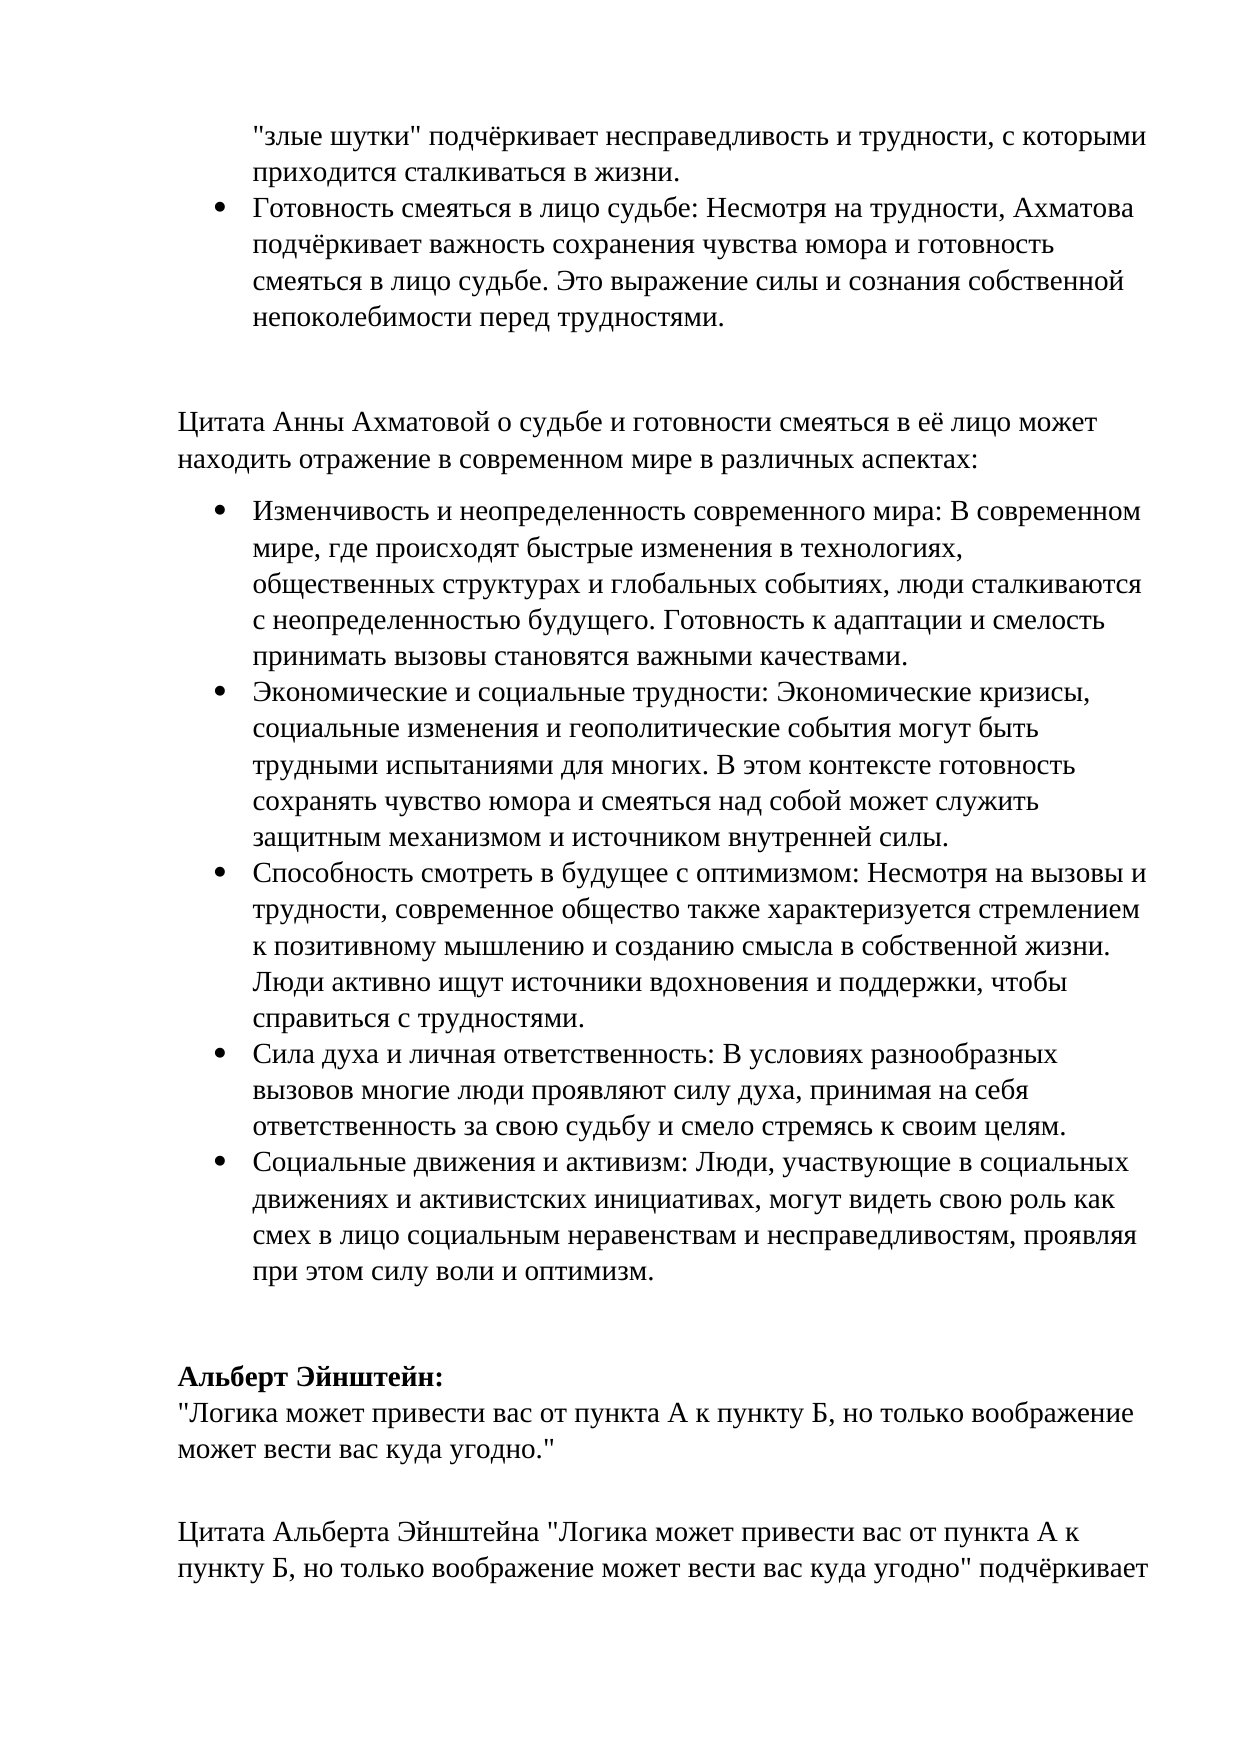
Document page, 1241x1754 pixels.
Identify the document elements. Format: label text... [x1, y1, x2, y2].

list Социальные движения и активизм: Люди, участвующие в социальных движениях и активистских инициативах, могут видеть свою роль как смех в лицо социальным неравенствам и несправедливостям, проявляя при этом силу воли и оптимизм. [215, 1144, 1152, 1287]
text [177, 1484, 1152, 1584]
list Способность смотреть в будущее с оптимизмом: Несмотря на вызовы и трудности, современное общество также характеризуется стремлением к позитивному мышлению и созданию смысла в собственной жизни. Люди активно ищут источники вдохновения и поддержки, чтобы справиться с трудностями. [215, 855, 1152, 1033]
list Готовность смеяться в лицо судьбе: Несмотря на трудности, Ахматова подчёркивает важность сохранения чувства юмора и готовность смеяться в лицо судьбе. Это выражение силы и сознания собственной непоколебимости перед трудностями. [215, 190, 1152, 332]
list Изменчивость и неопределенность современного мира: В современном мире, где происходят быстрые изменения в технологиях, общественных структурах и глобальных событиях, люди сталкиваются с неопределенностью будущего. Готовность к адаптации и смелость принимать вызовы становятся важными качествами. [215, 493, 1152, 672]
list Сила духа и личная ответственность: В условиях разнообразных вызовов многие люди проявляют силу духа, принимая на себя ответственность за свою судьбу и смело стремясь к своим целям. [215, 1036, 1152, 1142]
list Экономические и социальные трудности: Экономические кризисы, социальные изменения и геополитические события могут быть трудными испытаниями для многих. В этом контексте готовность сохранять чувство юмора и смеяться над собой может служить защитным механизмом и источником внутренней силы. [215, 674, 1152, 853]
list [215, 118, 1152, 188]
text Цитата Анны Ахматовой о судьбе и готовности смеяться в её лицо может находить отражение в современном мире в различных аспектах: [177, 404, 1152, 474]
text Альберт Эйнштейн: "Логика может привести вас от пункта А к пункту Б, но только воображение может вести вас куда угодно." [177, 1359, 1152, 1464]
